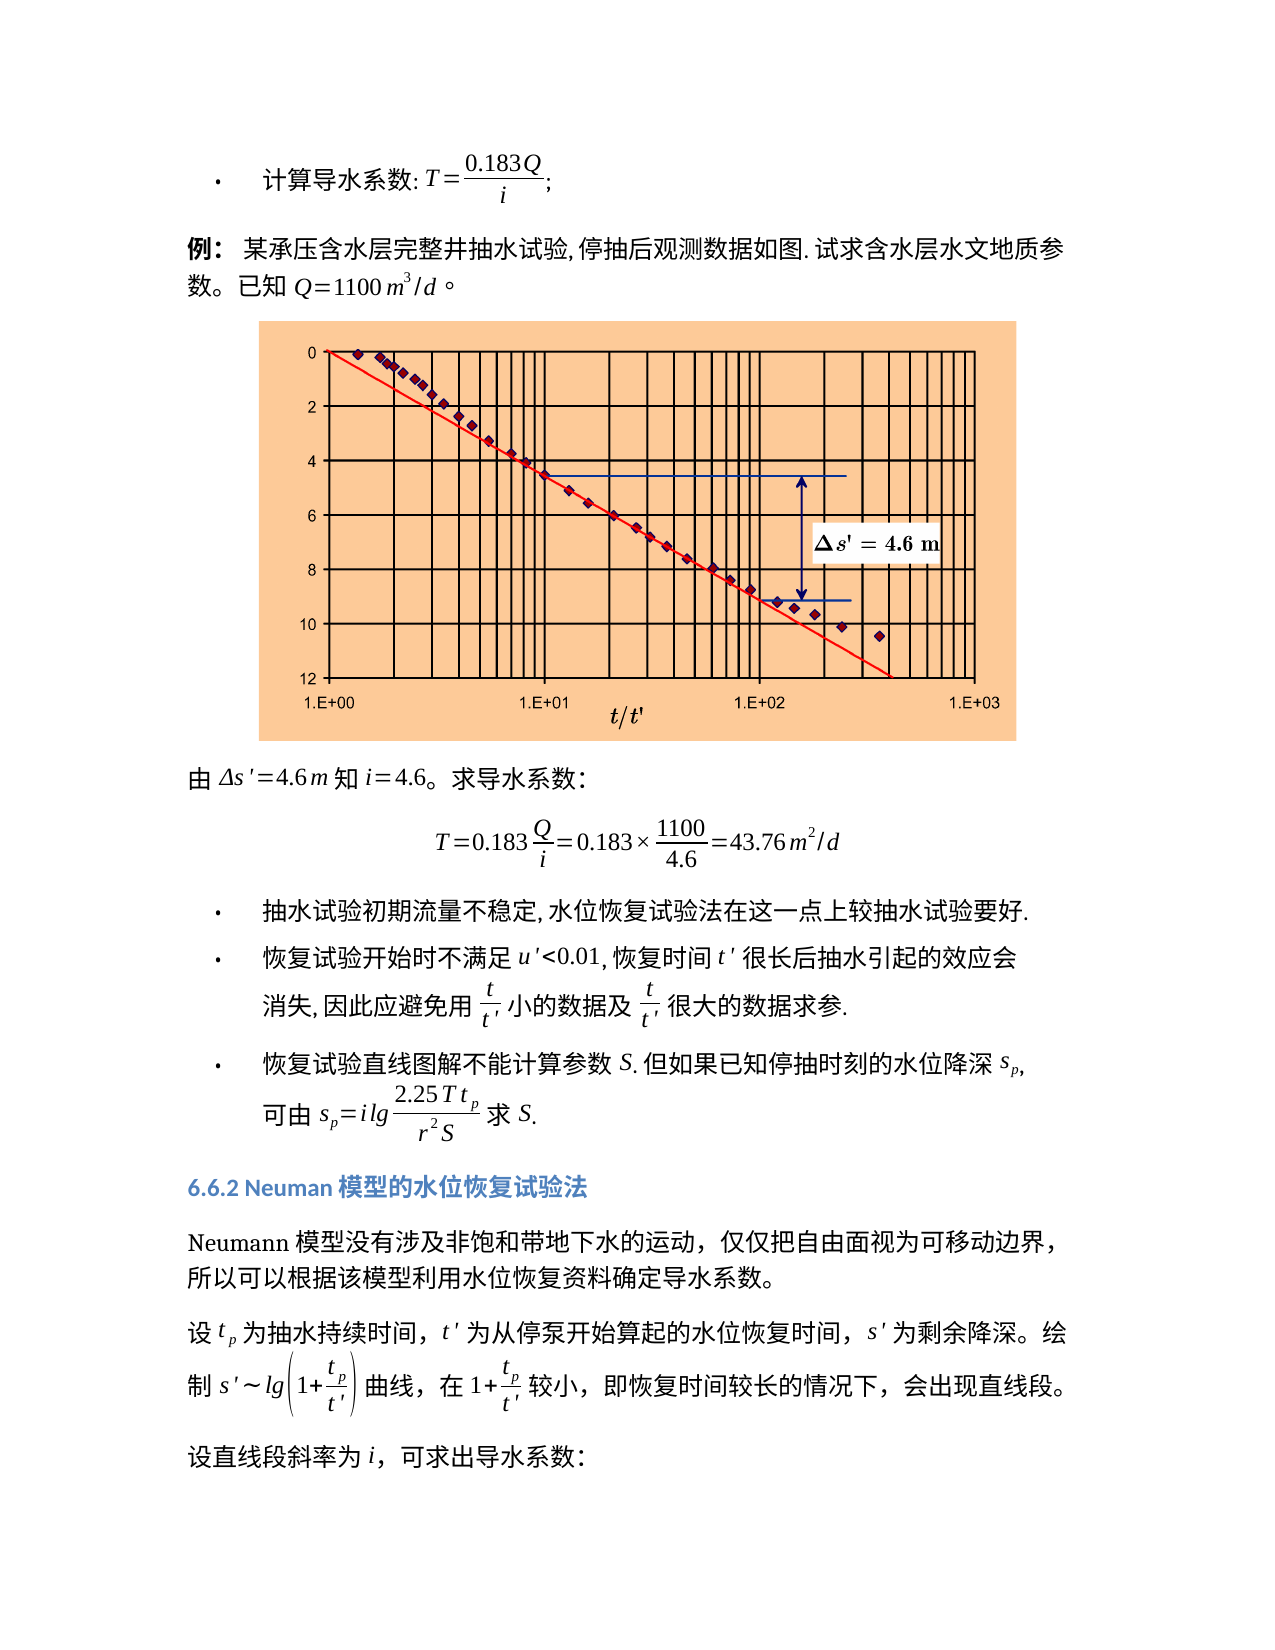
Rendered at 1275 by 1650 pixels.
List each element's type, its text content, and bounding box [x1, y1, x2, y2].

text 由 知 。求导水系数： [187, 759, 1087, 795]
picture [258, 321, 1017, 741]
text 例： 某承压含水层完整井抽水试验, 停抽后观测数据如图. 试求含水层水文地质参数。已知 。 [187, 230, 1087, 302]
text 设直线段斜率为 ，可求出导水系数： [187, 1438, 1087, 1474]
list 抽水试验初期流量不稳定, 水位恢复试验法在这一点上较抽水试验要好. [212, 892, 1037, 928]
list 计算导水系数: ; [212, 150, 1087, 209]
text 设 为抽水持续时间， 为从停泵开始算起的水位恢复时间， 为剩余降深。绘制 曲线，在 较小，即恢复时间较长的情况下，会出现直线段。 [187, 1314, 1087, 1419]
list 恢复试验开始时不满足 , 恢复时间 很长后抽水引起的效应会消失, 因此应避免用 小的数据及 很大的数据求参. [212, 938, 1037, 1034]
subtitle 6.6.2 Neuman模型的水位恢复试验法 [187, 1167, 1087, 1204]
text Neumann 模型没有涉及非饱和带地下水的运动，仅仅把自由面视为可移动边界，所以可以根据该模型利用水位恢复资料确定导水系数。 [187, 1222, 1087, 1295]
list 恢复试验直线图解不能计算参数 . 但如果已知停抽时刻的水位降深 , 可由 求 . [212, 1044, 1037, 1147]
